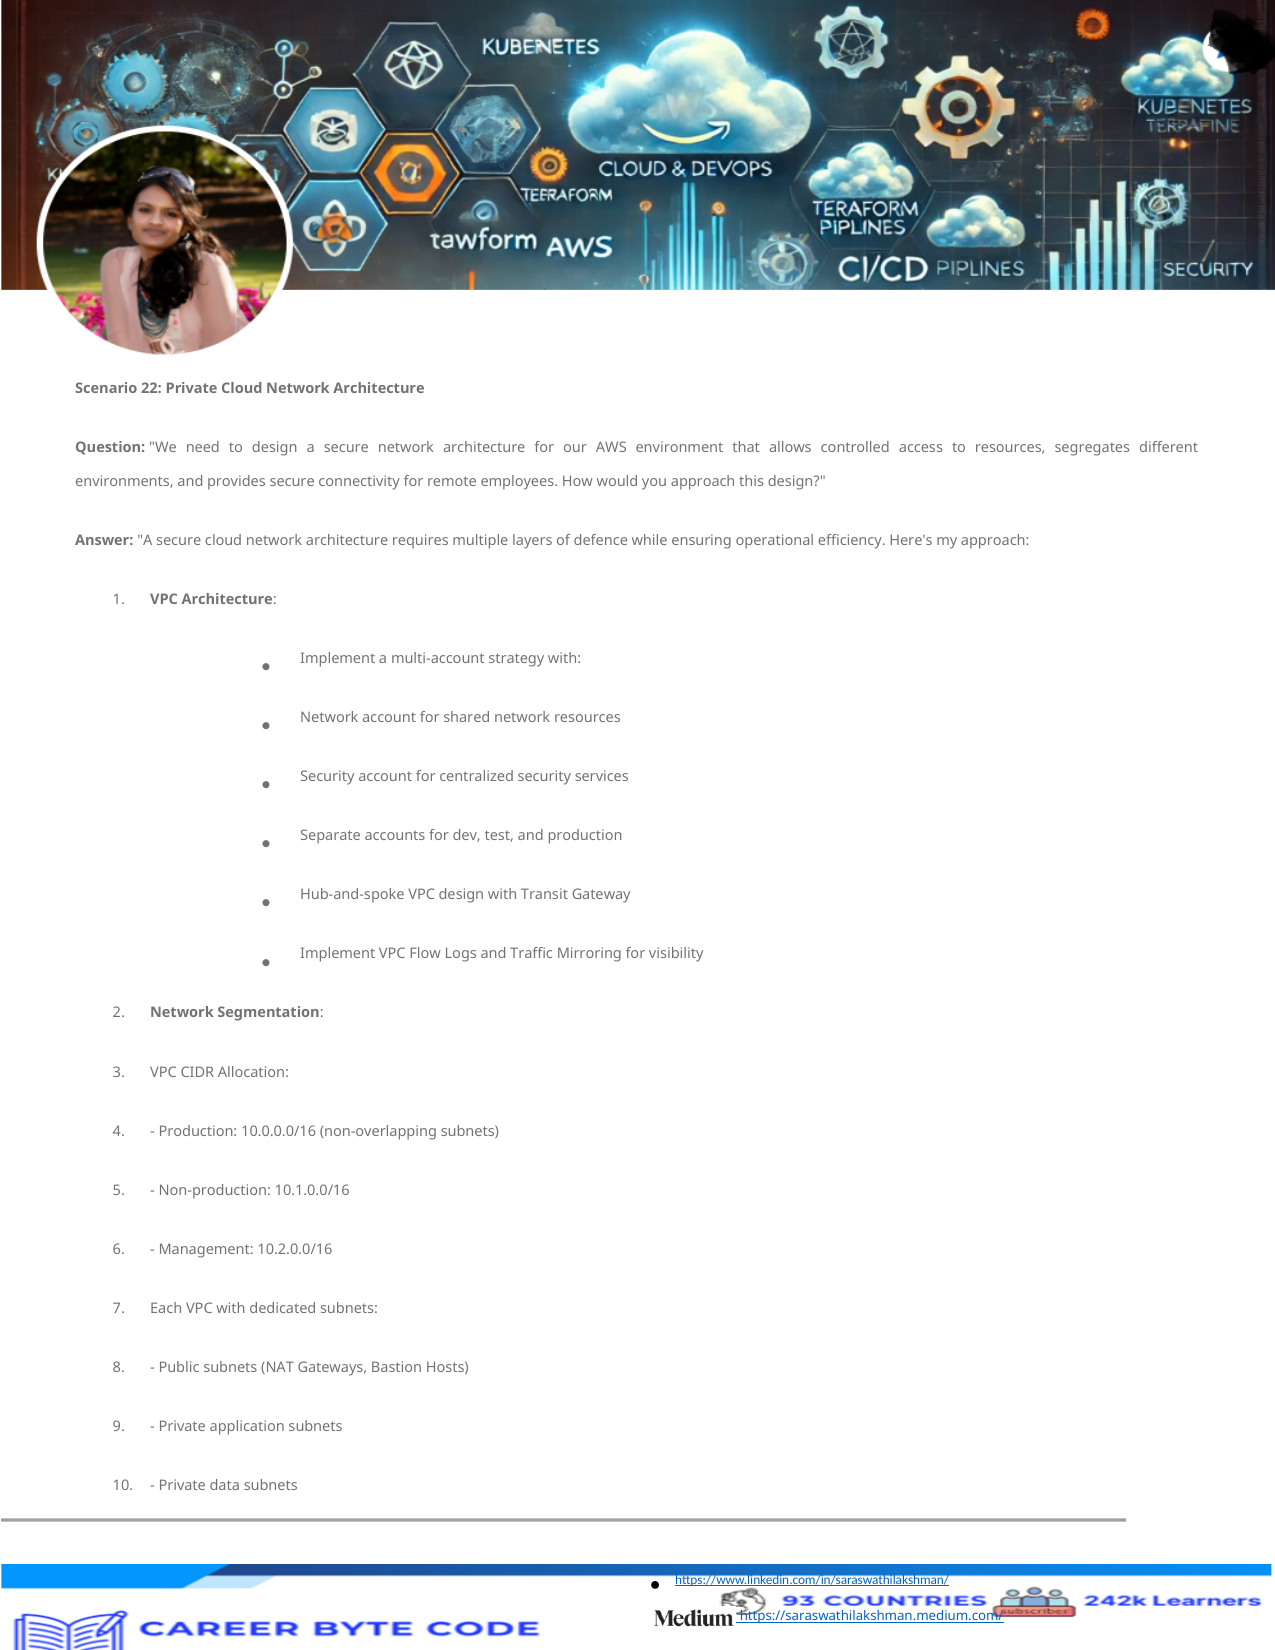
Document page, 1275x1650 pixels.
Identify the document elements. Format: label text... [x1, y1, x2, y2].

list - Public subnets (NAT Gateways, Bastion Hosts) [112, 1357, 1200, 1391]
list Implement VPC Flow Logs and Traffic Mirroring for visibility [262, 943, 1200, 977]
list Implement a multi-account strategy with: [262, 648, 1200, 682]
list - Non-production: 10.1.0.0/16 [112, 1179, 1200, 1213]
picture [1, 1564, 1272, 1650]
list Each VPC with dedicated subnets: [112, 1297, 1200, 1332]
text Question: "We need to design a secure network architecture for our AWS environment that allows controlled access to resources, segregates different environments, and provides secure connectivity for remote employees. How would you approach this design?" [75, 437, 1200, 505]
list - Production: 10.0.0.0/16 (non-overlapping subnets) [112, 1120, 1200, 1154]
list - Private application subnets [112, 1416, 1200, 1450]
list Network Segmentation: [112, 1002, 1200, 1036]
text Answer: "A secure cloud network architecture requires multiple layers of defence while ensuring operational efficiency. Here's my approach: [75, 530, 1200, 564]
list Hub-and-spoke VPC design with Transit Gateway [262, 884, 1200, 918]
picture [1, 0, 1275, 378]
text Scenario 22: Private Cloud Network Architecture [75, 378, 1200, 412]
list Security account for centralized security services [262, 766, 1200, 800]
list Separate accounts for dev, test, and production [262, 825, 1200, 859]
list - Management: 10.2.0.0/16 [112, 1238, 1200, 1272]
list - Private data subnets [112, 1475, 1200, 1509]
list VPC Architecture: [112, 589, 1200, 623]
list VPC CIDR Allocation: [112, 1061, 1200, 1095]
list Network account for shared network resources [262, 707, 1200, 741]
